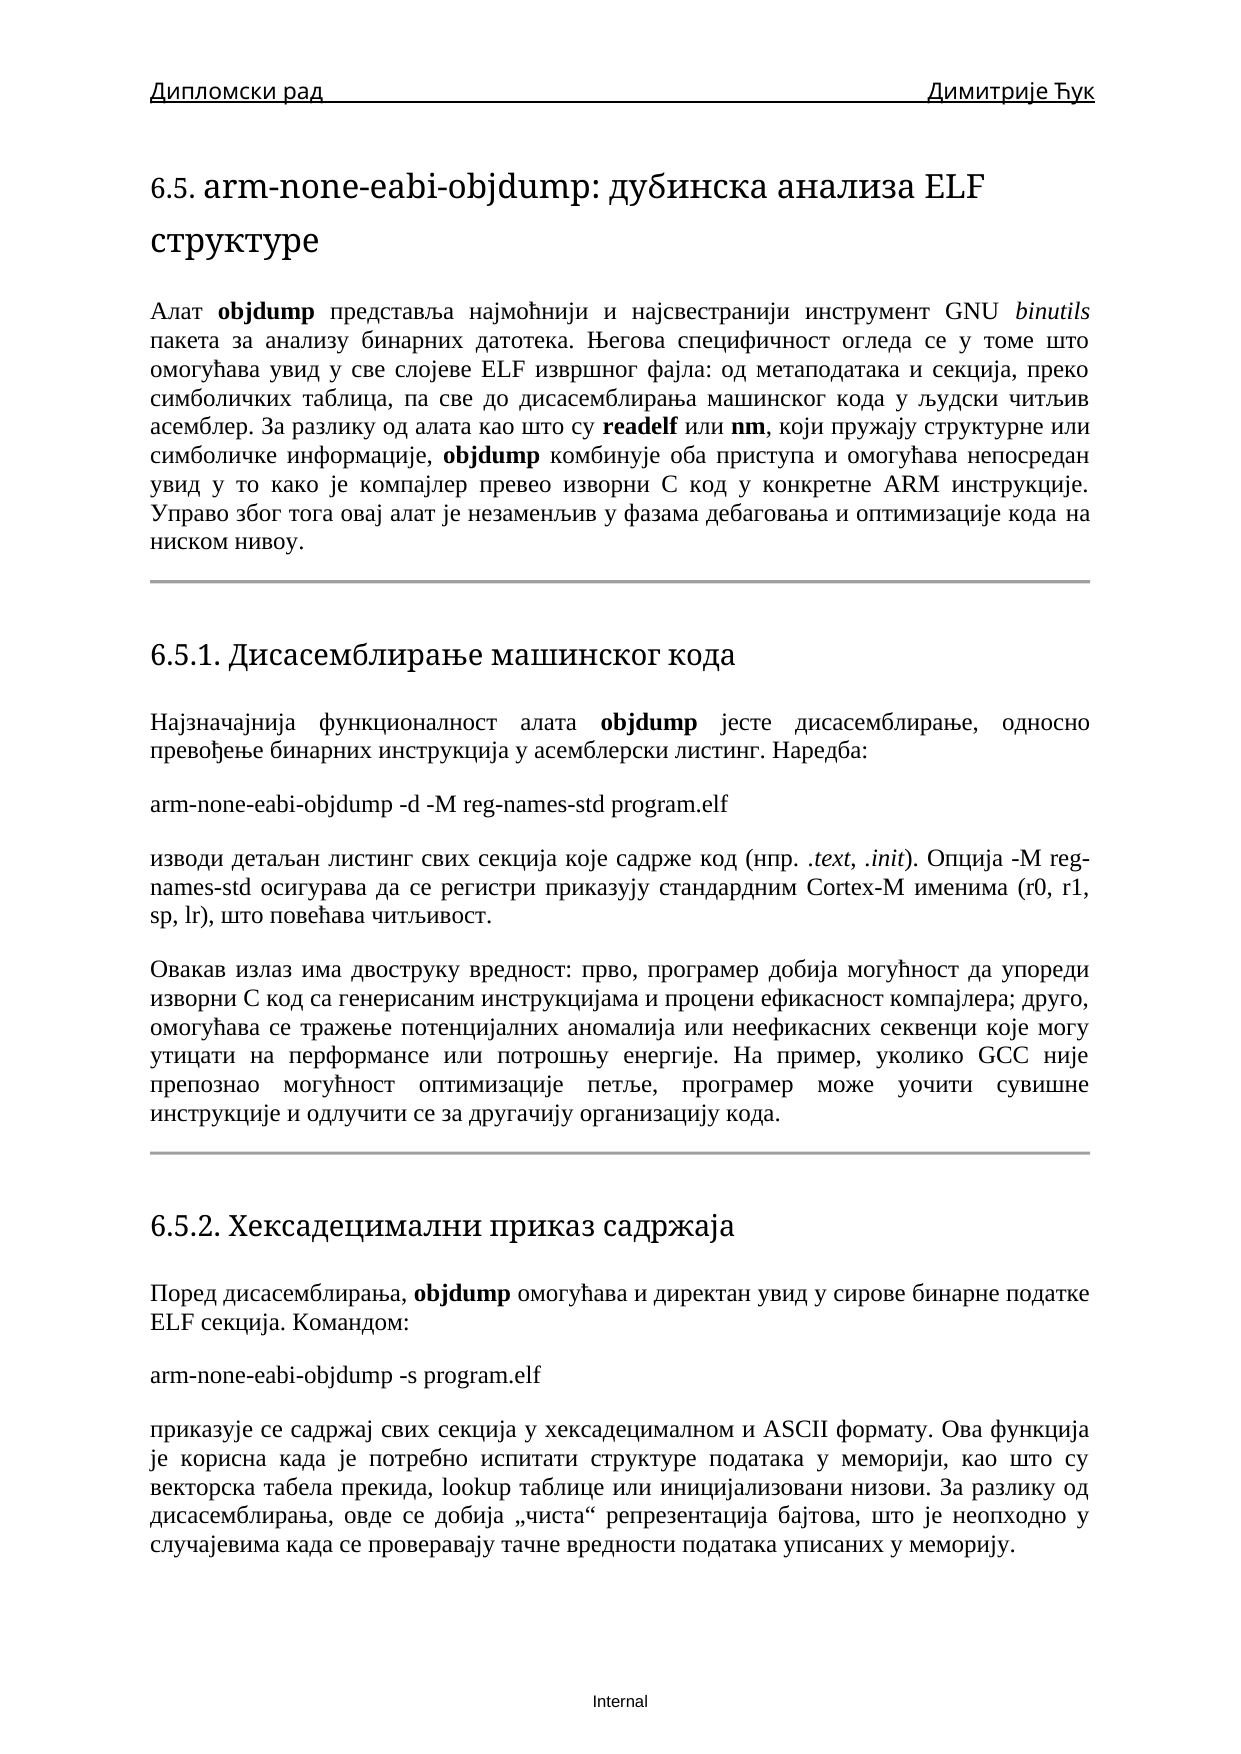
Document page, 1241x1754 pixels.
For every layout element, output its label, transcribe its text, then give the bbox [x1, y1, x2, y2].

text Поред дисасемблирања, objdump омогућава и директан увид у сирове бинарне податке ELF секција. Командом: [150, 1278, 1090, 1335]
subtitle Дисасемблирање машинског кода [150, 634, 1090, 674]
text Најзначајнија функционалност алата objdump јесте дисасемблирање, односно превођење бинарних инструкција у асемблерски листинг. Наредба: [150, 707, 1090, 764]
text изводи детаљан листинг свих секција које садрже код (нпр. .text, .init). Опција -M reg-names-std осигурава да се регистри приказују стандардним Cortex-M именима (r0, r1, sp, lr), што повећава читљивост. [150, 843, 1090, 929]
subtitle Хексадецимални приказ садржаја [150, 1205, 1090, 1245]
text Алат objdump представља најмоћнији и најсвестранији инструмент GNU binutils пакета за анализу бинарних датотека. Његова специфичност огледа се у томе што омогућава увид у све слојеве ELF извршног фајла: од метаподатака и секција, преко симболичких таблица, па све до дисасемблирања машинског кода у људски читљив асемблер. За разлику од алата као што су readelf или nm, који пружају структурне или симболичке информације, objdump комбинује оба приступа и омогућава непосредан увид у то како је компајлер превео изворни C код у конкретне ARM инструкције. Управо због тога овај алат је незаменљив у фазама дебаговања и оптимизације кода на ниском нивоу. [150, 296, 1090, 555]
subtitle arm-none-eabi-objdump: дубинска анализа ELF структуре [150, 162, 1090, 262]
text приказује се садржај свих секција у хексадецималном и ASCII формату. Ова функција је корисна када је потребно испитати структуре података у меморији, као што су векторска табела прекида, lookup таблице или иницијализовани низови. За разлику од дисасемблирања, овде се добија „чиста“ репрезентација бајтова, што је неопходно у случајевима када се проверавају тачне вредности података уписаних у меморију. [150, 1414, 1090, 1558]
text arm-none-eabi-objdump -s program.elf [150, 1360, 1090, 1389]
text arm-none-eabi-objdump -d -M reg-names-std program.elf [150, 789, 1090, 818]
text Овакав излаз има двоструку вредност: прво, програмер добија могућност да упореди изворни C код са генерисаним инструкцијама и процени ефикасност компајлера; друго, омогућава се тражење потенцијалних аномалија или неефикасних секвенци које могу утицати на перформансе или потрошњу енергије. На пример, уколико GCC није препознао могућност оптимизације петље, програмер може уочити сувишне инструкције и одлучити се за другачију организацију кода. [150, 954, 1090, 1127]
